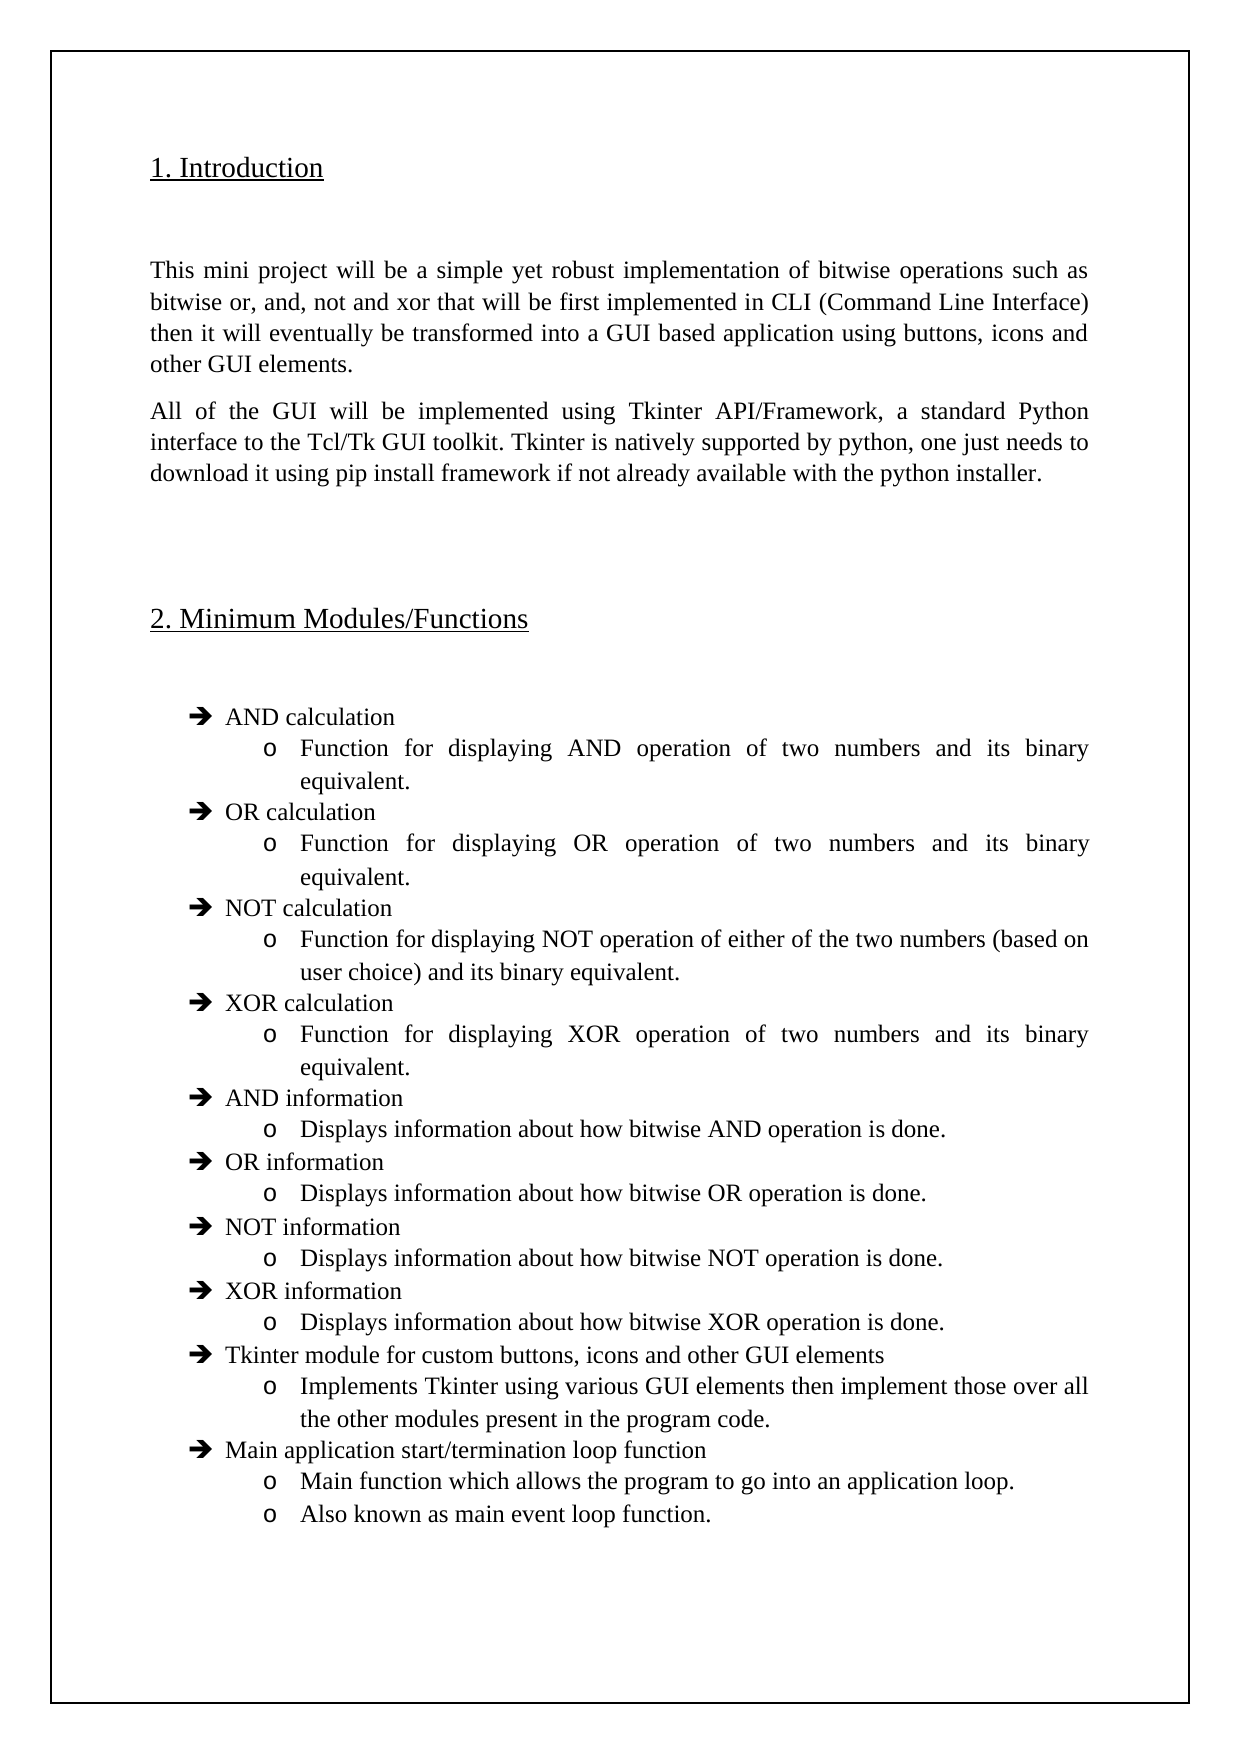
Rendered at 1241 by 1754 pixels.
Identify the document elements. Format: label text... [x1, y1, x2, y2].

list Implements Tkinter using various GUI elements then implement those over all the other modules present in the program code. [262, 1371, 1090, 1433]
list Tkinter module for custom buttons, icons and other GUI elements [187, 1340, 1090, 1369]
text This mini project will be a simple yet robust implementation of bitwise operations such as bitwise or, and, not and xor that will be first implemented in CLI (Command Line Interface) then it will eventually be transformed into a GUI based application using buttons, icons and other GUI elements. [150, 256, 1090, 377]
list XOR information [187, 1276, 1090, 1304]
text 1. Introduction [150, 150, 1090, 183]
list NOT calculation [187, 893, 1090, 921]
list Main function which allows the program to go into an application loop. [262, 1466, 1090, 1497]
list AND information [187, 1083, 1090, 1112]
text All of the GUI will be implemented using Tkinter API/Framework, a standard Python interface to the Tcl/Tk GUI toolkit. Tkinter is natively supported by python, one just needs to download it using pip install framework if not already available with the python installer. [150, 396, 1090, 487]
list AND calculation [187, 702, 1090, 731]
list Displays information about how bitwise OR operation is done. [262, 1178, 1090, 1209]
list Displays information about how bitwise XOR operation is done. [262, 1307, 1090, 1338]
list Displays information about how bitwise NOT operation is done. [262, 1243, 1090, 1273]
text 2. Minimum Modules/Functions [150, 602, 1090, 635]
list Function for displaying NOT operation of either of the two numbers (based on user choice) and its binary equivalent. [262, 924, 1090, 986]
list OR calculation [187, 797, 1090, 826]
list Function for displaying AND operation of two numbers and its binary equivalent. [262, 733, 1090, 795]
list Function for displaying OR operation of two numbers and its binary equivalent. [262, 828, 1090, 890]
list Main application start/termination loop function [187, 1435, 1090, 1464]
list Displays information about how bitwise AND operation is done. [262, 1114, 1090, 1145]
list Also known as main event loop function. [262, 1499, 1090, 1530]
list Function for displaying XOR operation of two numbers and its binary equivalent. [262, 1019, 1090, 1081]
list XOR calculation [187, 988, 1090, 1017]
list NOT information [187, 1212, 1090, 1240]
list OR information [187, 1147, 1090, 1176]
